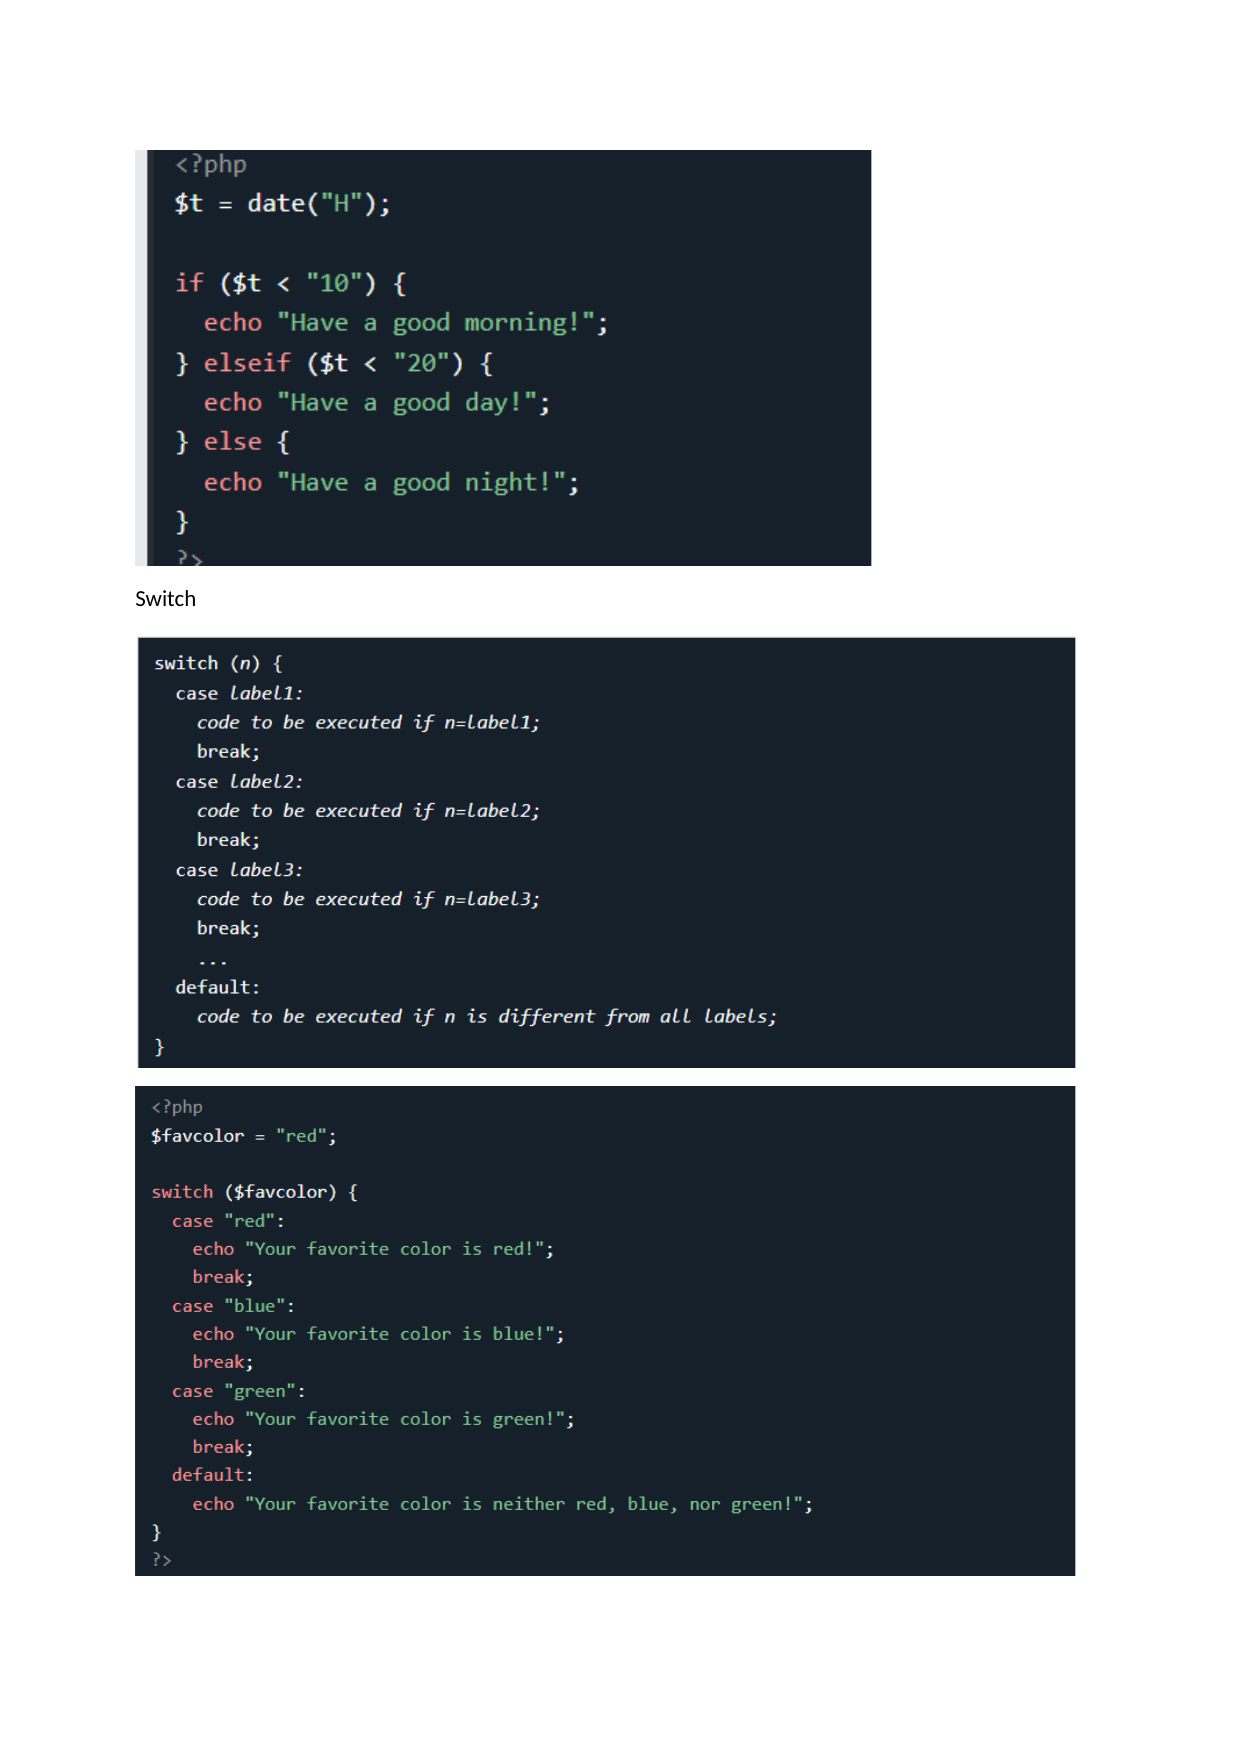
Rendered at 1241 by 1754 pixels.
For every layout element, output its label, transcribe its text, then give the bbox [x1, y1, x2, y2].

picture [135, 150, 872, 566]
picture [135, 631, 1076, 1068]
text Switch [135, 584, 1051, 613]
picture [135, 1086, 1076, 1576]
